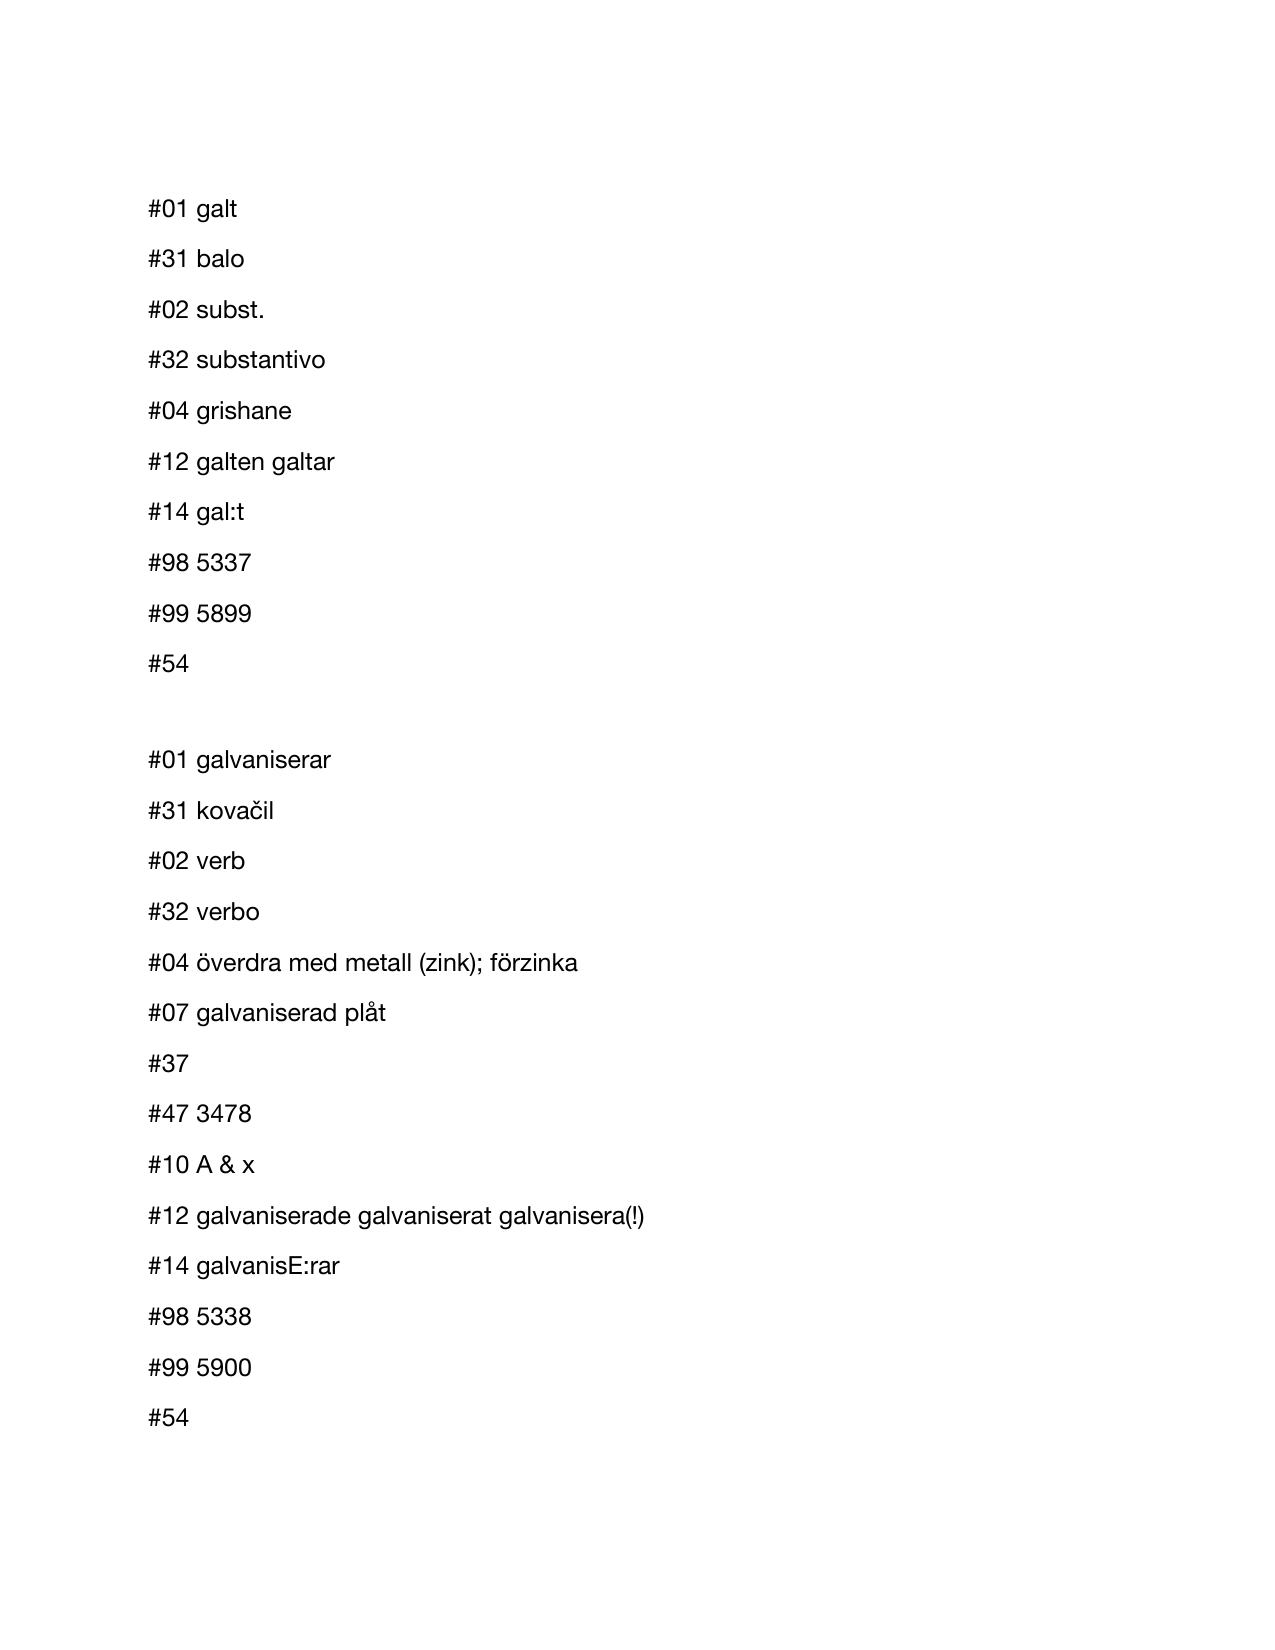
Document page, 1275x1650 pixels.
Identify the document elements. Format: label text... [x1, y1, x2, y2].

text #99 5900 [148, 1352, 1127, 1383]
text #01 galt [148, 193, 1127, 224]
text #12 galvaniserade galvaniserat galvanisera(!) [148, 1200, 1127, 1231]
text #12 galten galtar [148, 446, 1127, 477]
text #04 överdra med metall (zink); förzinka [148, 947, 1127, 978]
text #07 galvaniserad plåt [148, 997, 1127, 1029]
text #14 galvanisE:rar [148, 1250, 1127, 1282]
text #31 kovačil [148, 795, 1127, 826]
text #02 verb [148, 845, 1127, 877]
text #99 5899 [148, 598, 1127, 629]
text #32 verbo [148, 896, 1127, 927]
text #31 balo [148, 243, 1127, 275]
text #37 [148, 1048, 1127, 1079]
text #54 [148, 1402, 1127, 1434]
text #47 3478 [148, 1098, 1127, 1130]
text #32 substantivo [148, 344, 1127, 376]
text #98 5338 [148, 1301, 1127, 1332]
text #04 grishane [148, 395, 1127, 427]
text #02 subst. [148, 294, 1127, 325]
text #14 gal:t [148, 496, 1127, 528]
text #10 A & x [148, 1149, 1127, 1181]
text #54 [148, 648, 1127, 680]
text #01 galvaniserar [148, 744, 1127, 776]
text #98 5337 [148, 547, 1127, 578]
